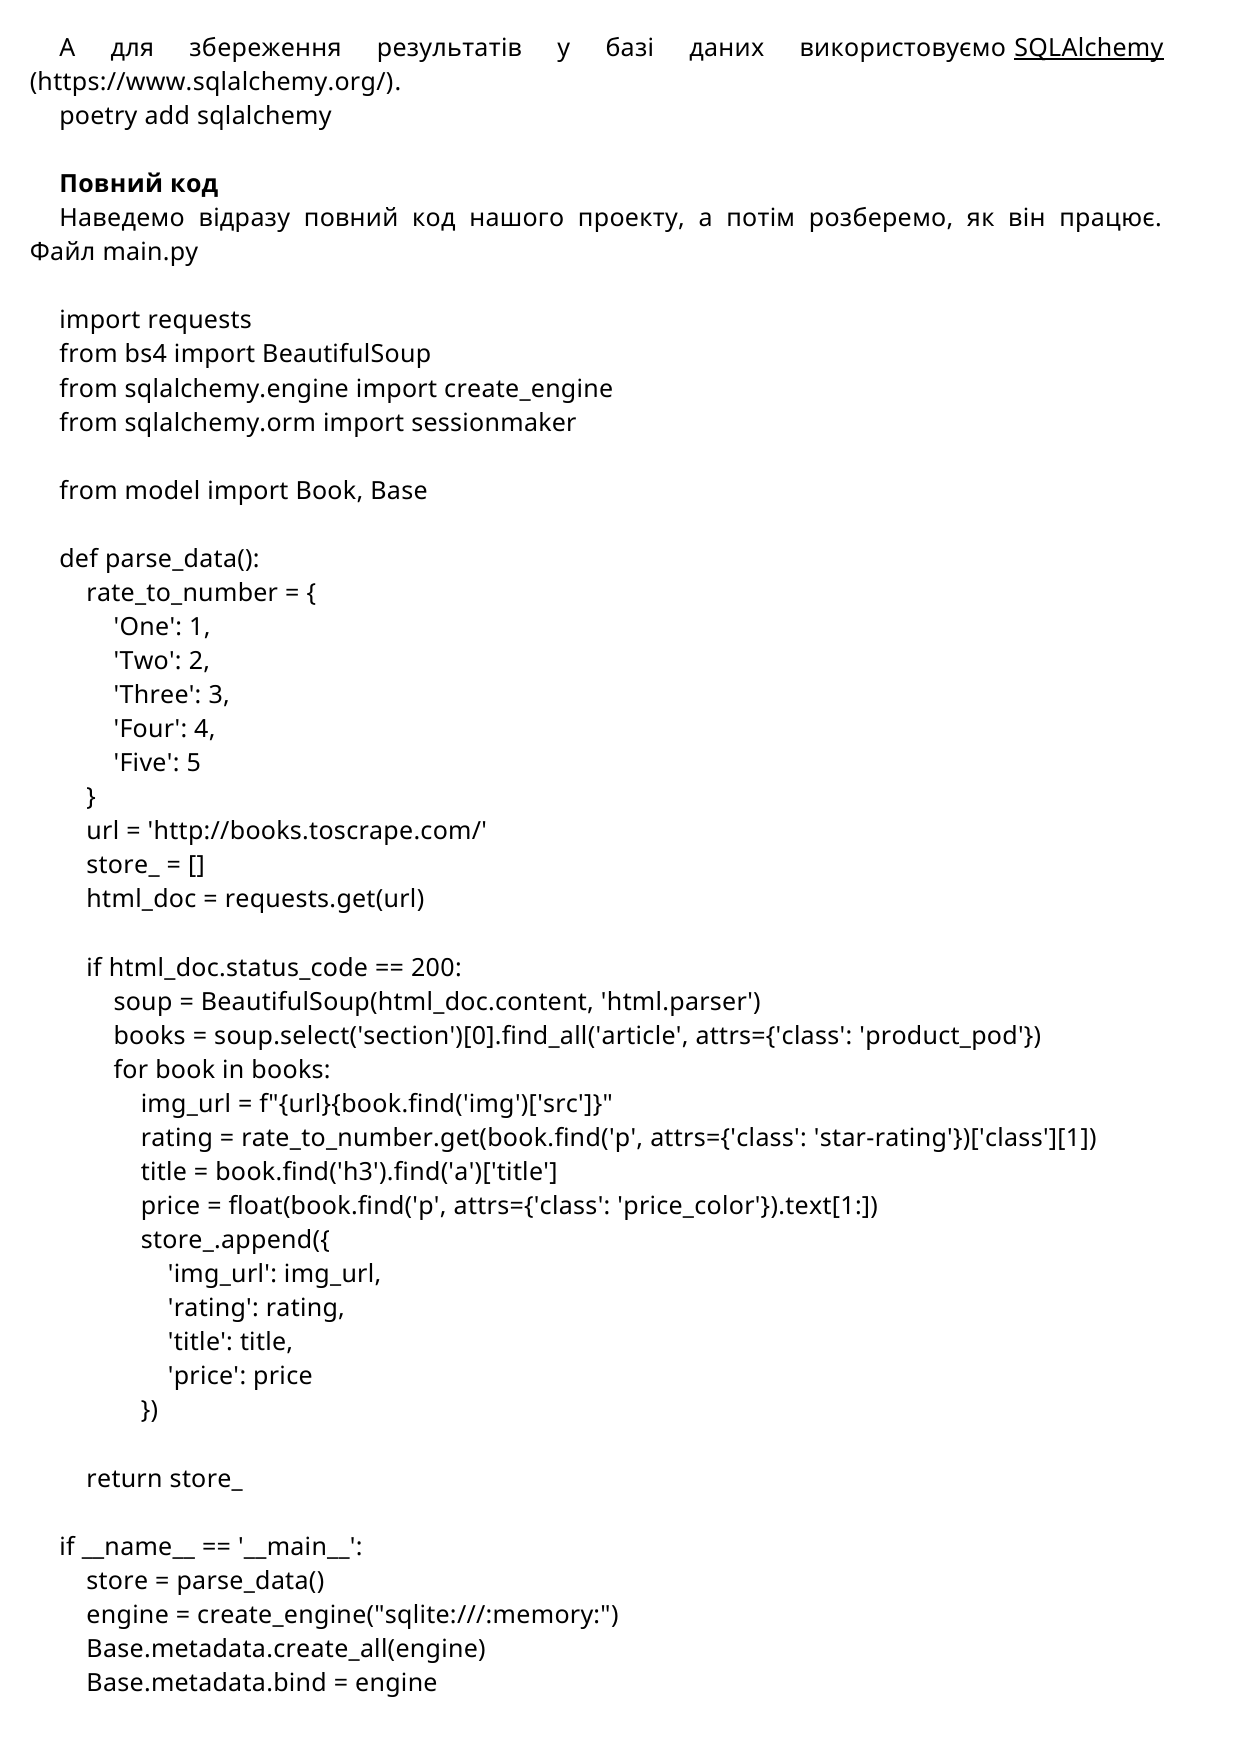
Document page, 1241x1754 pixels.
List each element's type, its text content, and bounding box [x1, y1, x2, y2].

text import requests [29, 302, 1163, 336]
text 'price': price [29, 1358, 1163, 1392]
text 'Five': 5 [29, 745, 1163, 779]
text ​Наведемо відразу повний код нашого проекту, а потім розберемо, як він працює. Файл main.py [29, 200, 1163, 268]
text from sqlalchemy.engine import create_engine [29, 370, 1163, 404]
text books = soup.select('section')[0].find_all('article', attrs={'class': 'product_pod'}) [29, 1017, 1163, 1051]
text from bs4 import BeautifulSoup [29, 336, 1163, 370]
text for book in books: [29, 1051, 1163, 1086]
text Base.metadata.bind = engine [29, 1664, 1163, 1699]
text store = parse_data() [29, 1562, 1163, 1596]
text 'Three': 3, [29, 677, 1163, 711]
text def parse_data(): [29, 541, 1163, 574]
text html_doc = requests.get(url) [29, 881, 1163, 915]
text soup = BeautifulSoup(html_doc.content, 'html.parser') [29, 983, 1163, 1017]
text 'rating': rating, [29, 1290, 1163, 1324]
text Повний код [29, 166, 1163, 200]
text 'Two': 2, [29, 643, 1163, 677]
text url = 'http://books.toscrape.com/' [29, 813, 1163, 847]
text if __name__ == '__main__': [29, 1528, 1163, 1562]
text img_url = f"{url}{book.find('img')['src']}" [29, 1086, 1163, 1119]
text 'Four': 4, [29, 711, 1163, 745]
text engine = create_engine("sqlite:///:memory:") [29, 1596, 1163, 1631]
text Base.metadata.create_all(engine) [29, 1631, 1163, 1664]
text rate_to_number = { [29, 574, 1163, 609]
text rating = rate_to_number.get(book.find('p', attrs={'class': 'star-rating'})['class'][1]) [29, 1119, 1163, 1154]
text 'img_url': img_url, [29, 1256, 1163, 1290]
text if html_doc.status_code == 200: [29, 949, 1163, 983]
text price = float(book.find('p', attrs={'class': 'price_color'}).text[1:]) [29, 1188, 1163, 1222]
text store_.append({ [29, 1222, 1163, 1256]
text from sqlalchemy.orm import sessionmaker [29, 404, 1163, 438]
text return store_ [29, 1460, 1163, 1494]
text 'title': title, [29, 1324, 1163, 1358]
text poetry add sqlalchemy [29, 98, 1163, 132]
text title = book.find('h3').find('a')['title'] [29, 1154, 1163, 1188]
text 'One': 1, [29, 609, 1163, 643]
text from model import Book, Base [29, 472, 1163, 506]
text }) [29, 1392, 1163, 1426]
text } [29, 779, 1163, 813]
text А для збереження результатів у базі даних використовуємо SQLAlchemy (https://www.sqlalchemy.org/). [29, 29, 1163, 98]
text store_ = [] [29, 847, 1163, 881]
